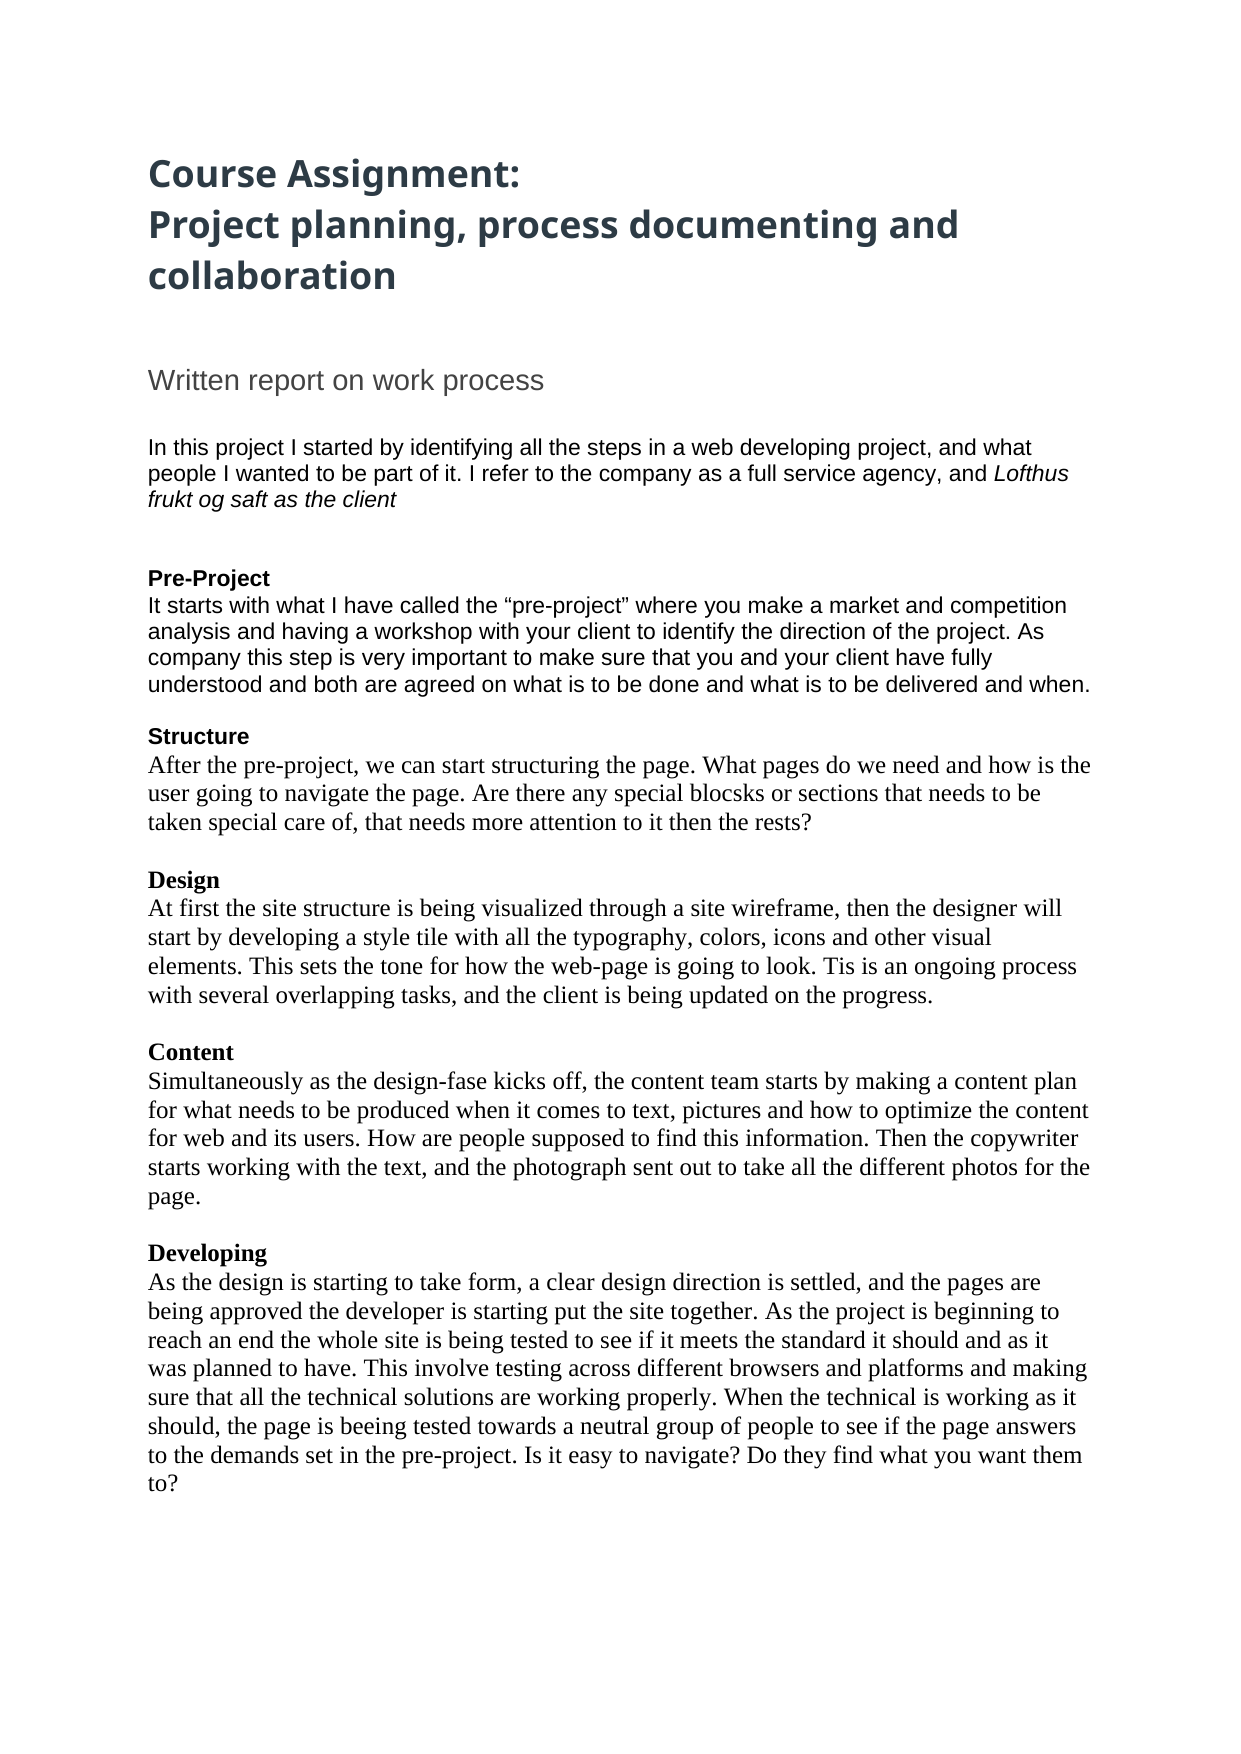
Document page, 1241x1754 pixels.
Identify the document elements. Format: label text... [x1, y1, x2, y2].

text At first the site structure is being visualized through a site wireframe, then the designer will start by developing a style tile with all the typography, colors, icons and other visual elements. This sets the tone for how the web-page is going to look. Tis is an ongoing process with several overlapping tasks, and the client is being updated on the progress. [148, 893, 1093, 1008]
text Simultaneously as the design-fase kicks off, the content team starts by making a content plan for what needs to be produced when it comes to text, pictures and how to optimize the content for web and its users. How are people supposed to find this information. Then the copywriter starts working with the text, and the photograph sent out to take all the different photos for the page. [148, 1066, 1093, 1210]
text Content [148, 1037, 1093, 1066]
text Design [148, 865, 1093, 893]
text After the pre-project, we can start structuring the page. What pages do we need and how is the user going to navigate the page. Are there any special blocsks or sections that needs to be taken special care of, that needs more attention to it then the rests? [148, 750, 1093, 836]
text Written report on work process [148, 363, 1093, 396]
text Developing [148, 1238, 1093, 1267]
text As the design is starting to take form, a clear design direction is settled, and the pages are being approved the developer is starting put the site together. As the project is beginning to reach an end the whole site is being tested to see if it meets the standard it should and as it was planned to have. This involve testing across different browsers and platforms and making sure that all the technical solutions are working properly. When the technical is working as it should, the page is beeing tested towards a neutral group of people to see if the page answers to the demands set in the pre-project. Is it easy to navigate? Do they find what you want them to? [148, 1267, 1093, 1497]
text Pre-Project [148, 565, 1093, 592]
text Course Assignment: Project planning, process documenting and collaboration [148, 148, 1093, 301]
text In this project I started by identifying all the steps in a web developing project, and what people I wanted to be part of it. I refer to the company as a full service agency, and Lofthus frukt og saft as the client [148, 433, 1093, 512]
text It starts with what I have called the “pre-project” where you make a market and competition analysis and having a workshop with your client to identify the direction of the project. As company this step is very important to make sure that you and your client have fully understood and both are agreed on what is to be done and what is to be delivered and when. [148, 592, 1093, 697]
text Structure [148, 723, 1093, 750]
